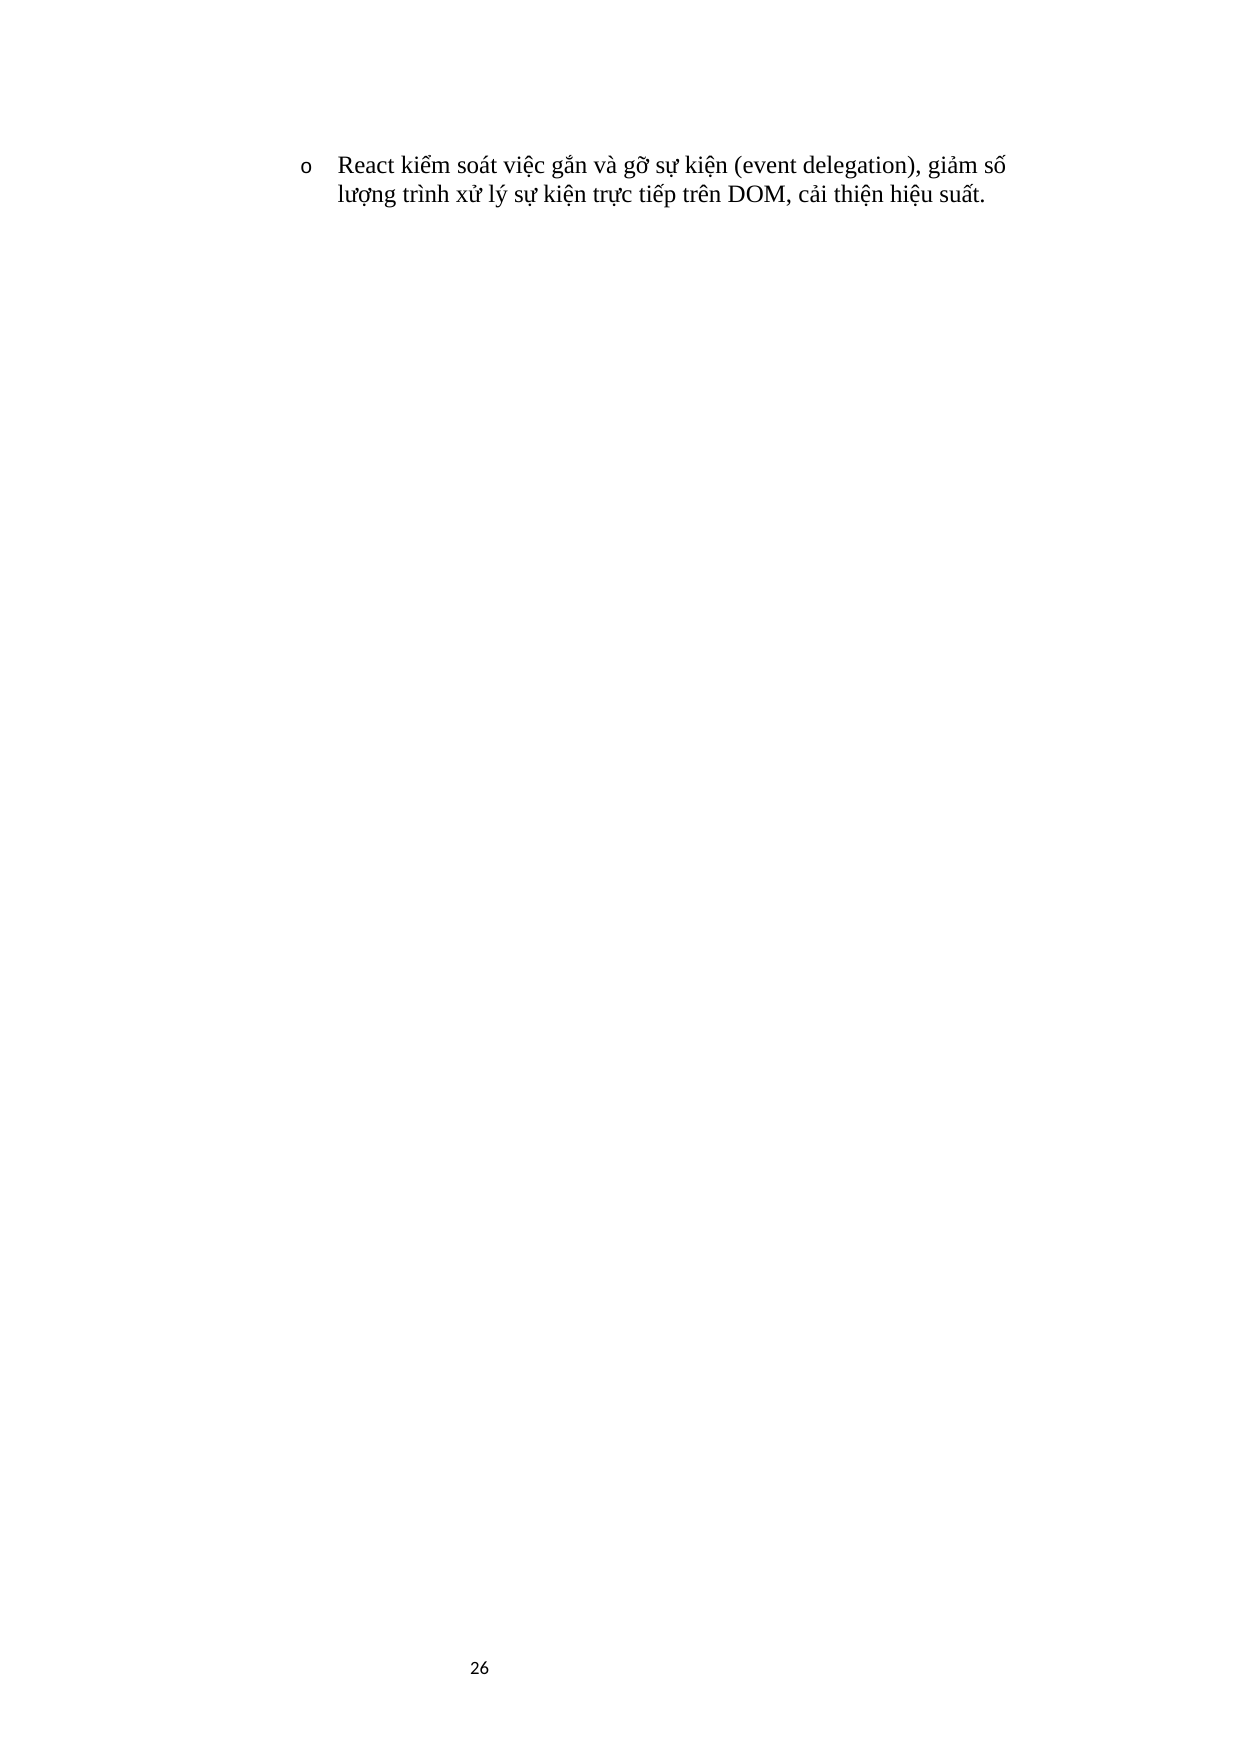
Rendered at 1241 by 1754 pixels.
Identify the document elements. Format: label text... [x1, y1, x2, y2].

list React kiểm soát việc gắn và gỡ sự kiện (event delegation), giảm số lượng trình xử lý sự kiện trực tiếp trên DOM, cải thiện hiệu suất. [300, 150, 1053, 208]
